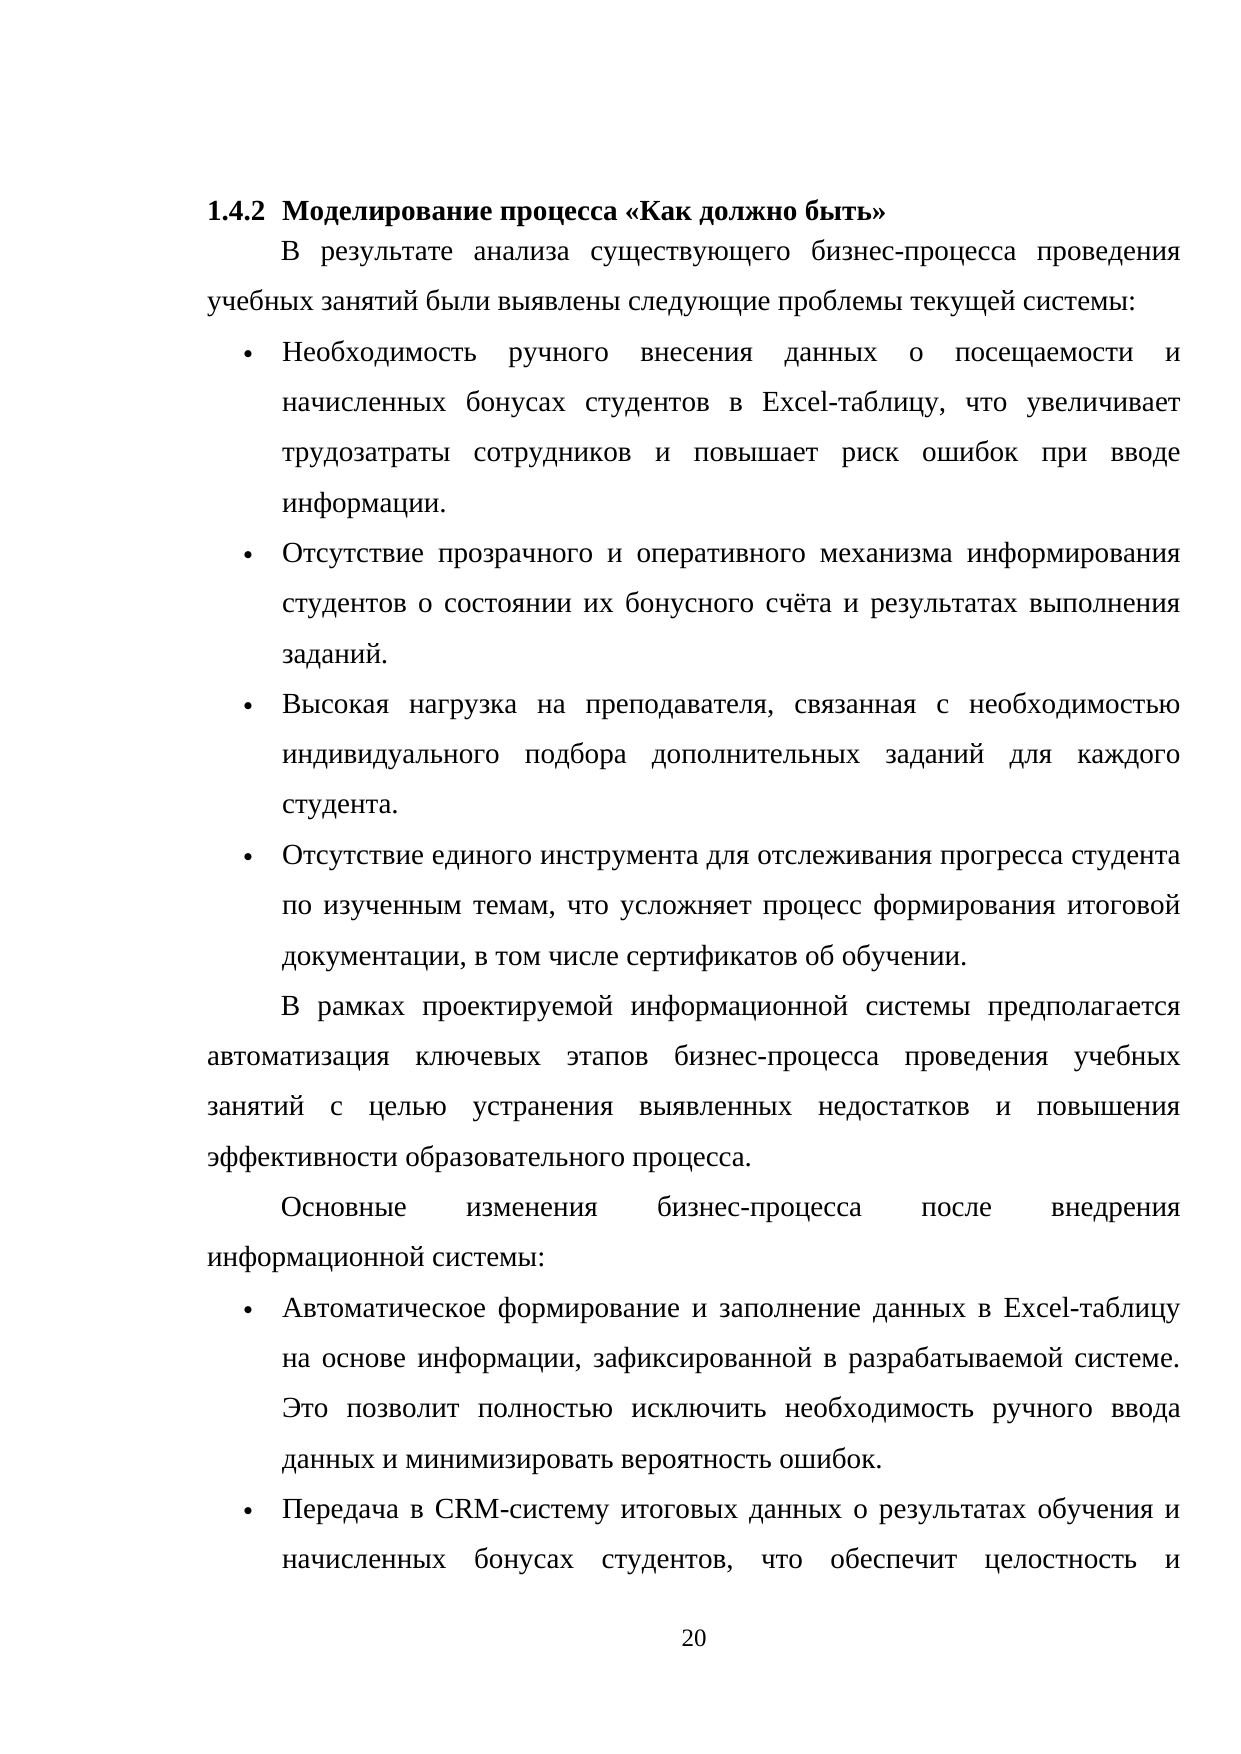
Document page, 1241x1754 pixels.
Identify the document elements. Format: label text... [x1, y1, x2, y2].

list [244, 1491, 1181, 1575]
subtitle Моделирование процесса «Как должно быть» [207, 193, 1181, 227]
text В результате анализа существующего бизнес-процесса проведения учебных занятий были выявлены следующие проблемы текущей системы: [207, 233, 1181, 317]
list Отсутствие прозрачного и оперативного механизма информирования студентов о состоянии их бонусного счёта и результатах выполнения заданий. [244, 535, 1181, 669]
list Автоматическое формирование и заполнение данных в Excel-таблицу на основе информации, зафиксированной в разрабатываемой системе. Это позволит полностью исключить необходимость ручного ввода данных и минимизировать вероятность ошибок. [244, 1290, 1181, 1474]
list Высокая нагрузка на преподавателя, связанная с необходимостью индивидуального подбора дополнительных заданий для каждого студента. [244, 686, 1181, 820]
text В рамках проектируемой информационной системы предполагается автоматизация ключевых этапов бизнес-процесса проведения учебных занятий с целью устранения выявленных недостатков и повышения эффективности образовательного процесса. [207, 988, 1181, 1172]
list Отсутствие единого инструмента для отслеживания прогресса студента по изученным темам, что усложняет процесс формирования итоговой документации, в том числе сертификатов об обучении. [244, 837, 1181, 971]
list Необходимость ручного внесения данных о посещаемости и начисленных бонусах студентов в Excel-таблицу, что увеличивает трудозатраты сотрудников и повышает риск ошибок при вводе информации. [244, 334, 1181, 518]
text Основные изменения бизнес-процесса после внедрения информационной системы: [207, 1189, 1181, 1273]
